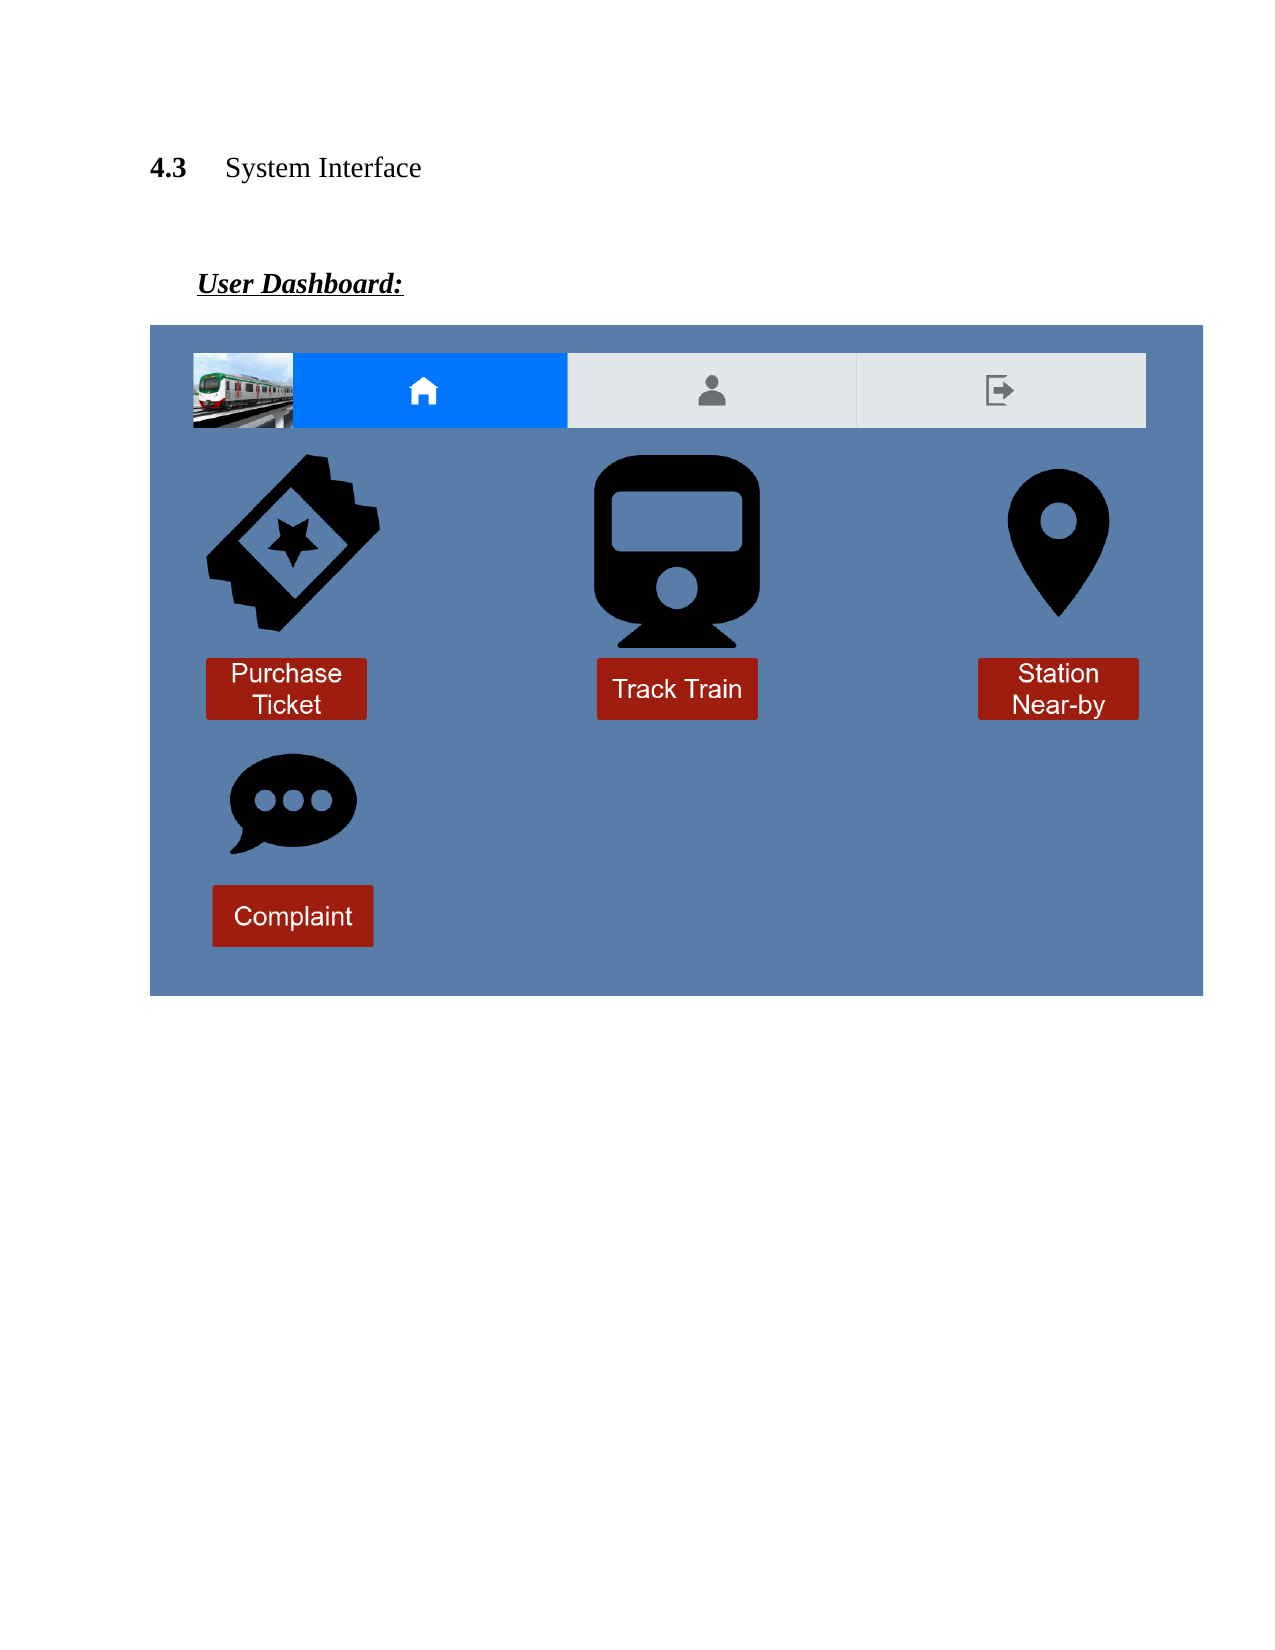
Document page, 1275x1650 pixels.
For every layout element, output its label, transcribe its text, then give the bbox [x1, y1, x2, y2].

text User Dashboard: [150, 266, 1125, 299]
picture [150, 325, 1204, 996]
subtitle System Interface [150, 150, 1125, 183]
